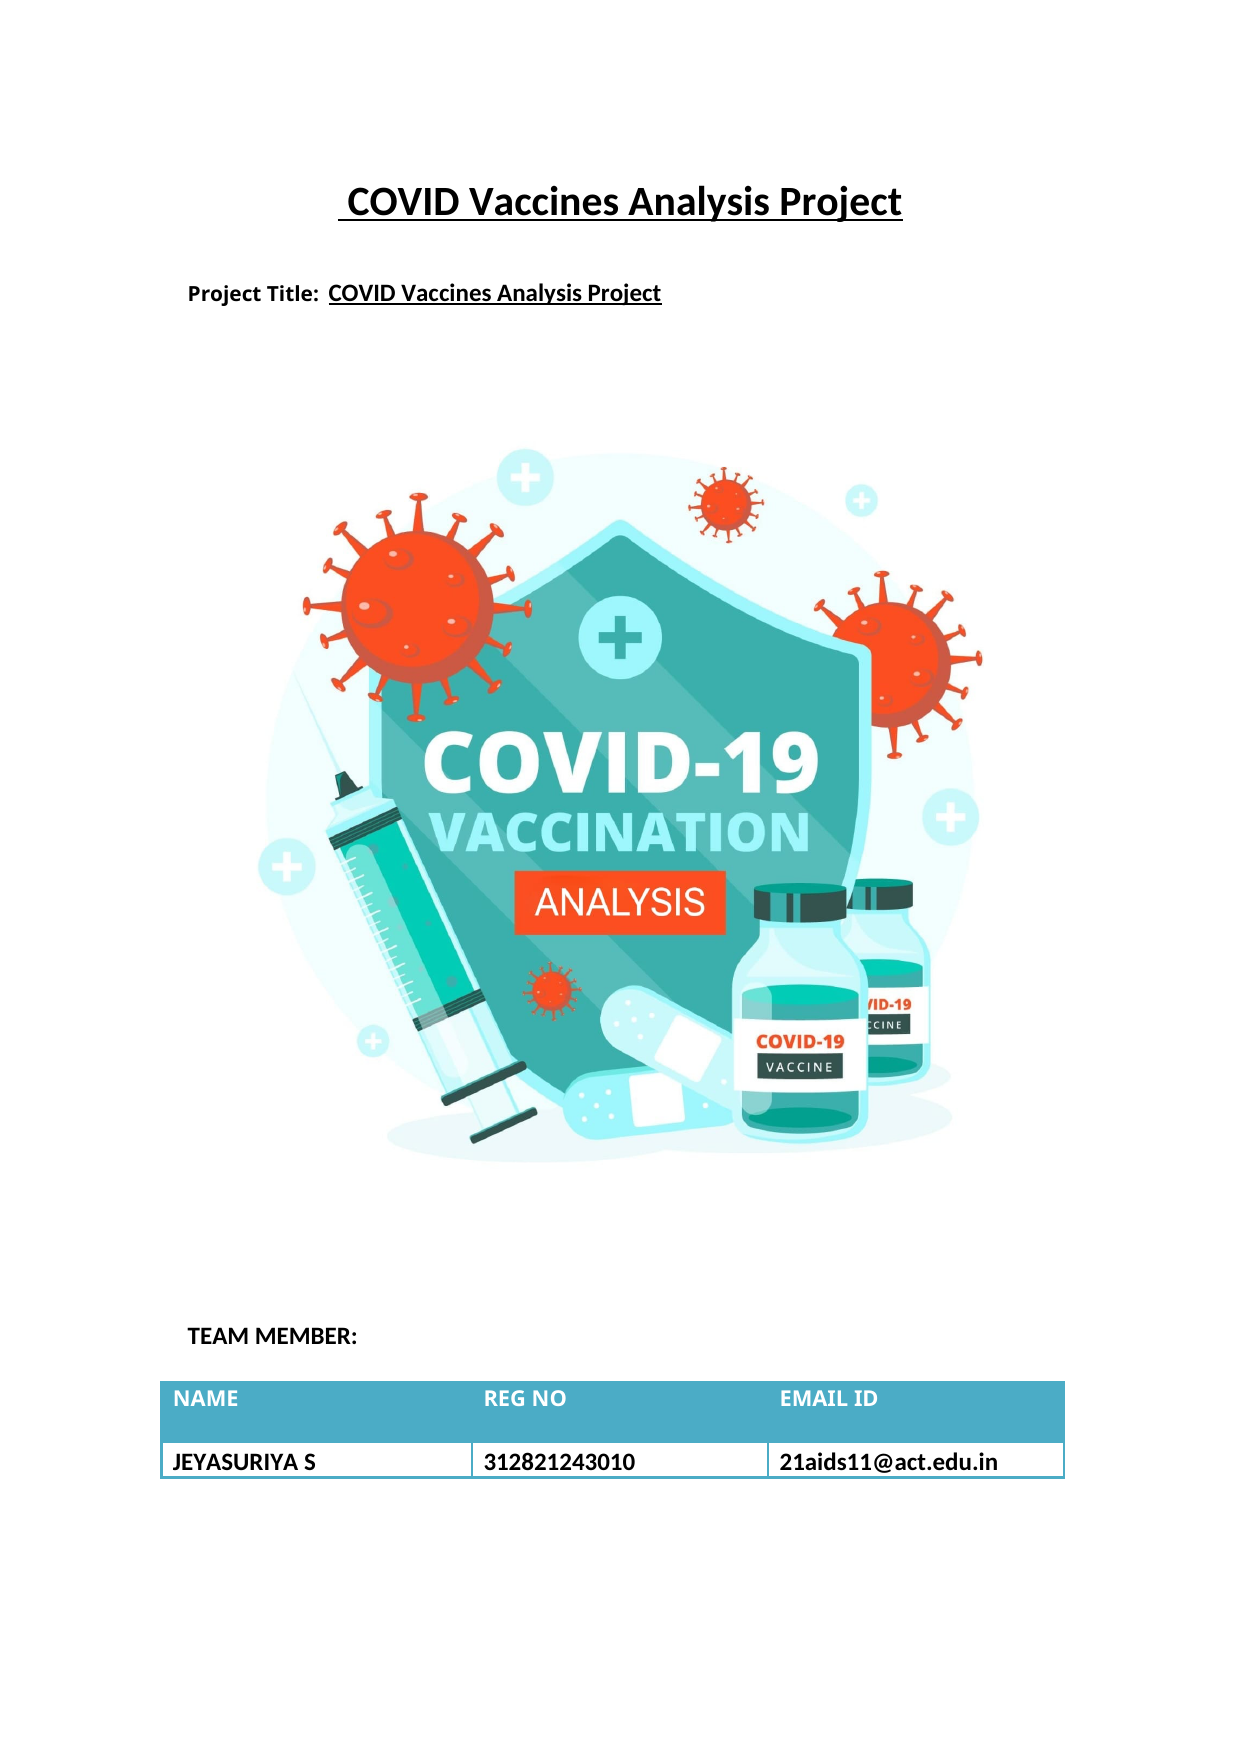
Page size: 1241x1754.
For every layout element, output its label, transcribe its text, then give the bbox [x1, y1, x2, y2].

table_header NAME [163, 1383, 471, 1443]
table_header EMAIL ID [769, 1383, 1063, 1443]
table_cell JEYASURIYA S [163, 1446, 471, 1476]
picture [187, 363, 1053, 1229]
text Project Title: COVID Vaccines Analysis Project [187, 277, 1053, 308]
table_cell 21aids11@act.edu.in [769, 1446, 1063, 1476]
table_header REG NO [473, 1383, 767, 1443]
text COVID Vaccines Analysis Project [187, 175, 1053, 226]
text TEAM MEMBER: [187, 1320, 1053, 1351]
table_cell 312821243010 [473, 1446, 767, 1476]
